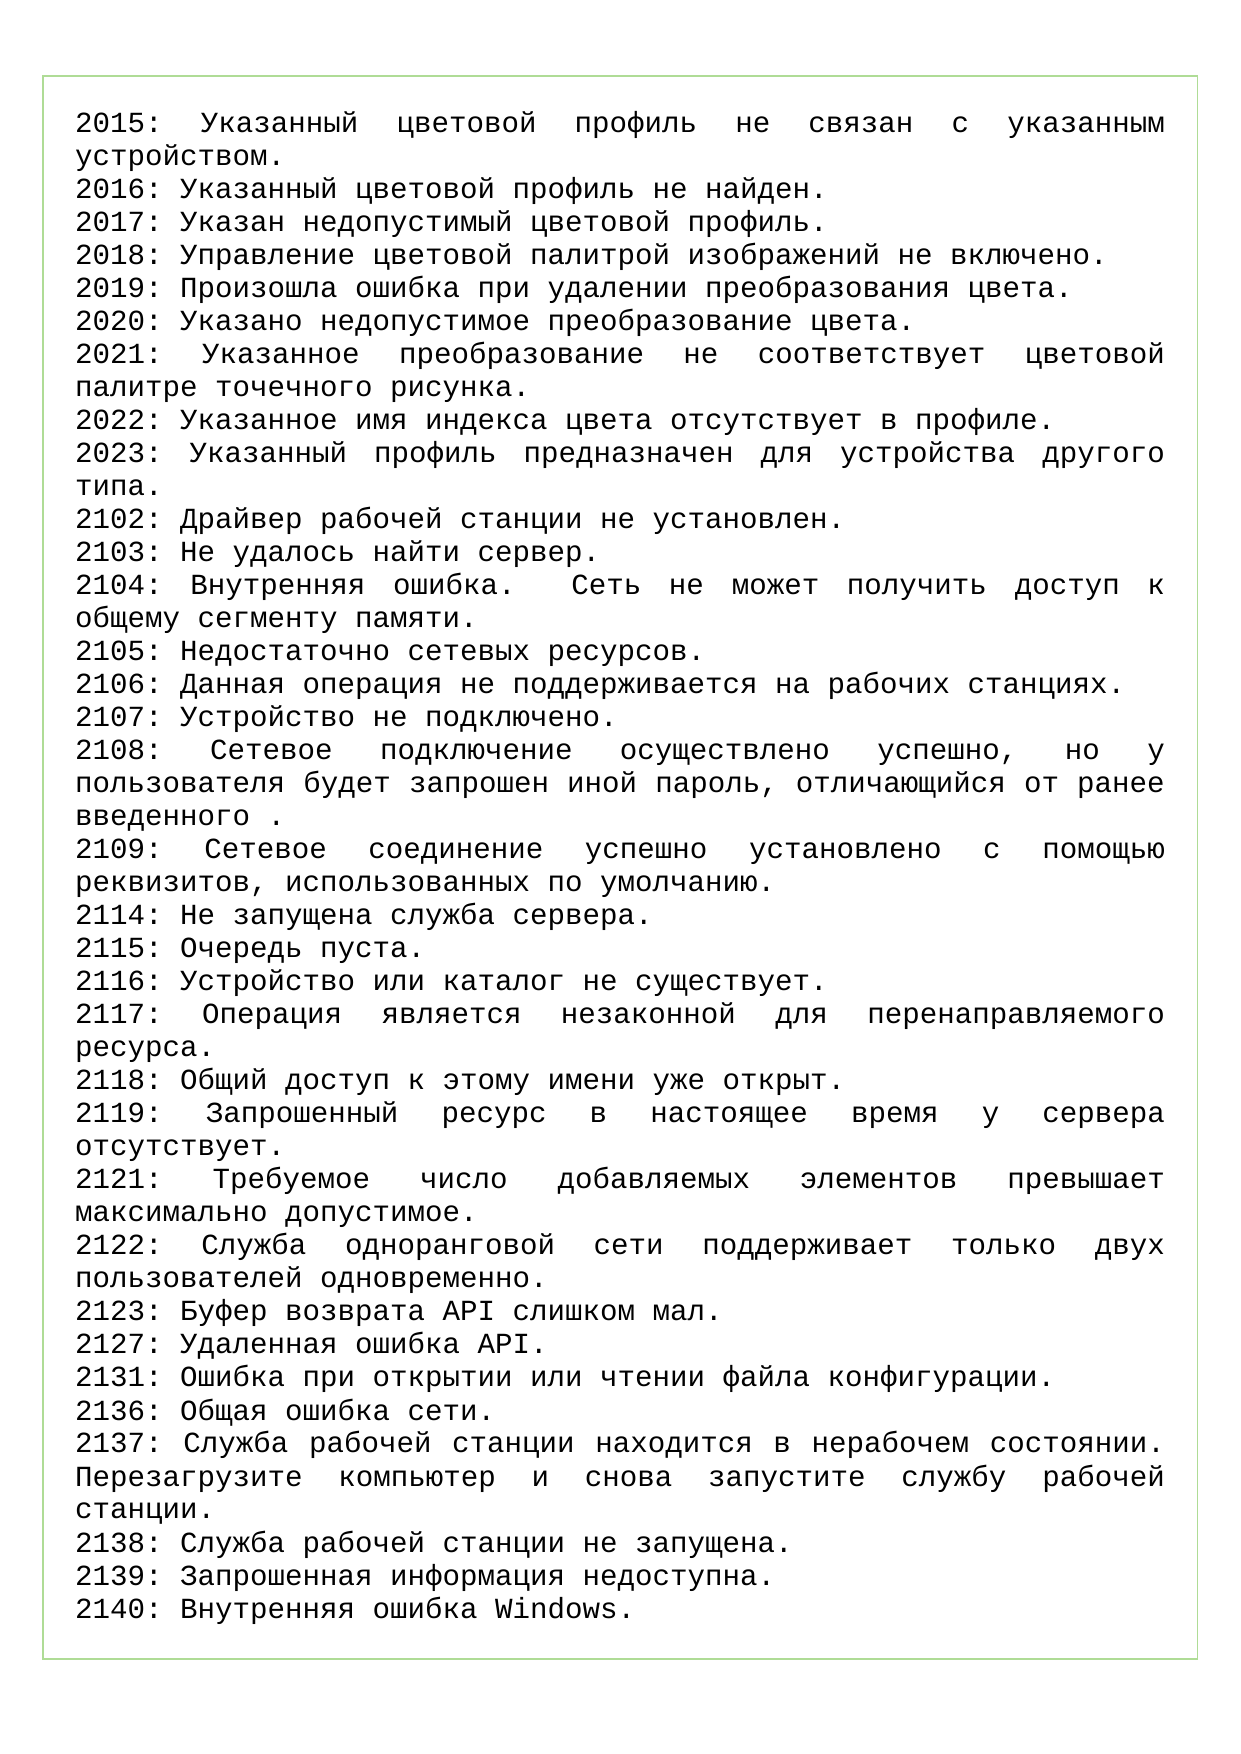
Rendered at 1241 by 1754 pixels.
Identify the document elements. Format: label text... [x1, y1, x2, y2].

text 2122: Служба одноранговой сети поддерживает только двух пользователей одновременно. [75, 1231, 1165, 1297]
text 2123: Буфер возврата API слишком мал. [75, 1297, 1165, 1329]
text 2131: Ошибка при открытии или чтении файла конфигурации. [75, 1363, 1165, 1396]
text 2118: Общий доступ к этому имени уже открыт. [75, 1065, 1165, 1098]
text 2136: Общая ошибка сети. [75, 1396, 1165, 1429]
text 2137: Служба рабочей станции находится в нерабочем состоянии. Перезагрузите компьютер и снова запустите службу рабочей станции. [75, 1429, 1165, 1528]
text 2018: Управление цветовой палитрой изображений не включено. [75, 240, 1165, 273]
text 2117: Операция является незаконной для перенаправляемого ресурса. [75, 999, 1165, 1065]
text 2021: Указанное преобразование не соответствует цветовой палитре точечного рисунка. [75, 339, 1165, 405]
text 2106: Данная операция не поддерживается на рабочих станциях. [75, 669, 1165, 702]
text 2016: Указанный цветовой профиль не найден. [75, 174, 1165, 207]
text 2103: Не удалось найти сервер. [75, 537, 1165, 570]
text 2108: Сетевое подключение осуществлено успешно, но у пользователя будет запрошен иной пароль, отличающийся от ранее введенного . [75, 735, 1165, 834]
text 2140: Внутренняя ошибка Windows. [44, 1561, 1197, 1658]
text 2017: Указан недопустимый цветовой профиль. [75, 207, 1165, 240]
text 2107: Устройство не подключено. [75, 702, 1165, 735]
text 2121: Требуемое число добавляемых элементов превышает максимально допустимое. [75, 1164, 1165, 1231]
text 2115: Очередь пуста. [75, 933, 1165, 966]
text 2119: Запрошенный ресурс в настоящее время у сервера отсутствует. [75, 1098, 1165, 1164]
text 2127: Удаленная ошибка API. [75, 1329, 1165, 1363]
text 2015: Указанный цветовой профиль не связан с указанным устройством. [44, 77, 1197, 174]
text 2023: Указанный профиль предназначен для устройства другого типа. [75, 438, 1165, 504]
text 2022: Указанное имя индекса цвета отсутствует в профиле. [75, 405, 1165, 438]
text 2105: Недостаточно сетевых ресурсов. [75, 636, 1165, 669]
text 2104: Внутренняя ошибка. Сеть не может получить доступ к общему сегменту памяти. [75, 570, 1165, 636]
text 2114: Не запущена служба сервера. [75, 900, 1165, 933]
text 2020: Указано недопустимое преобразование цвета. [75, 306, 1165, 339]
text 2138: Служба рабочей станции не запущена. [75, 1528, 1165, 1561]
text 2019: Произошла ошибка при удалении преобразования цвета. [75, 273, 1165, 306]
text 2102: Драйвер рабочей станции не установлен. [75, 504, 1165, 537]
text 2116: Устройство или каталог не существует. [75, 966, 1165, 999]
text 2109: Сетевое соединение успешно установлено с помощью реквизитов, использованных по умолчанию. [75, 834, 1165, 900]
